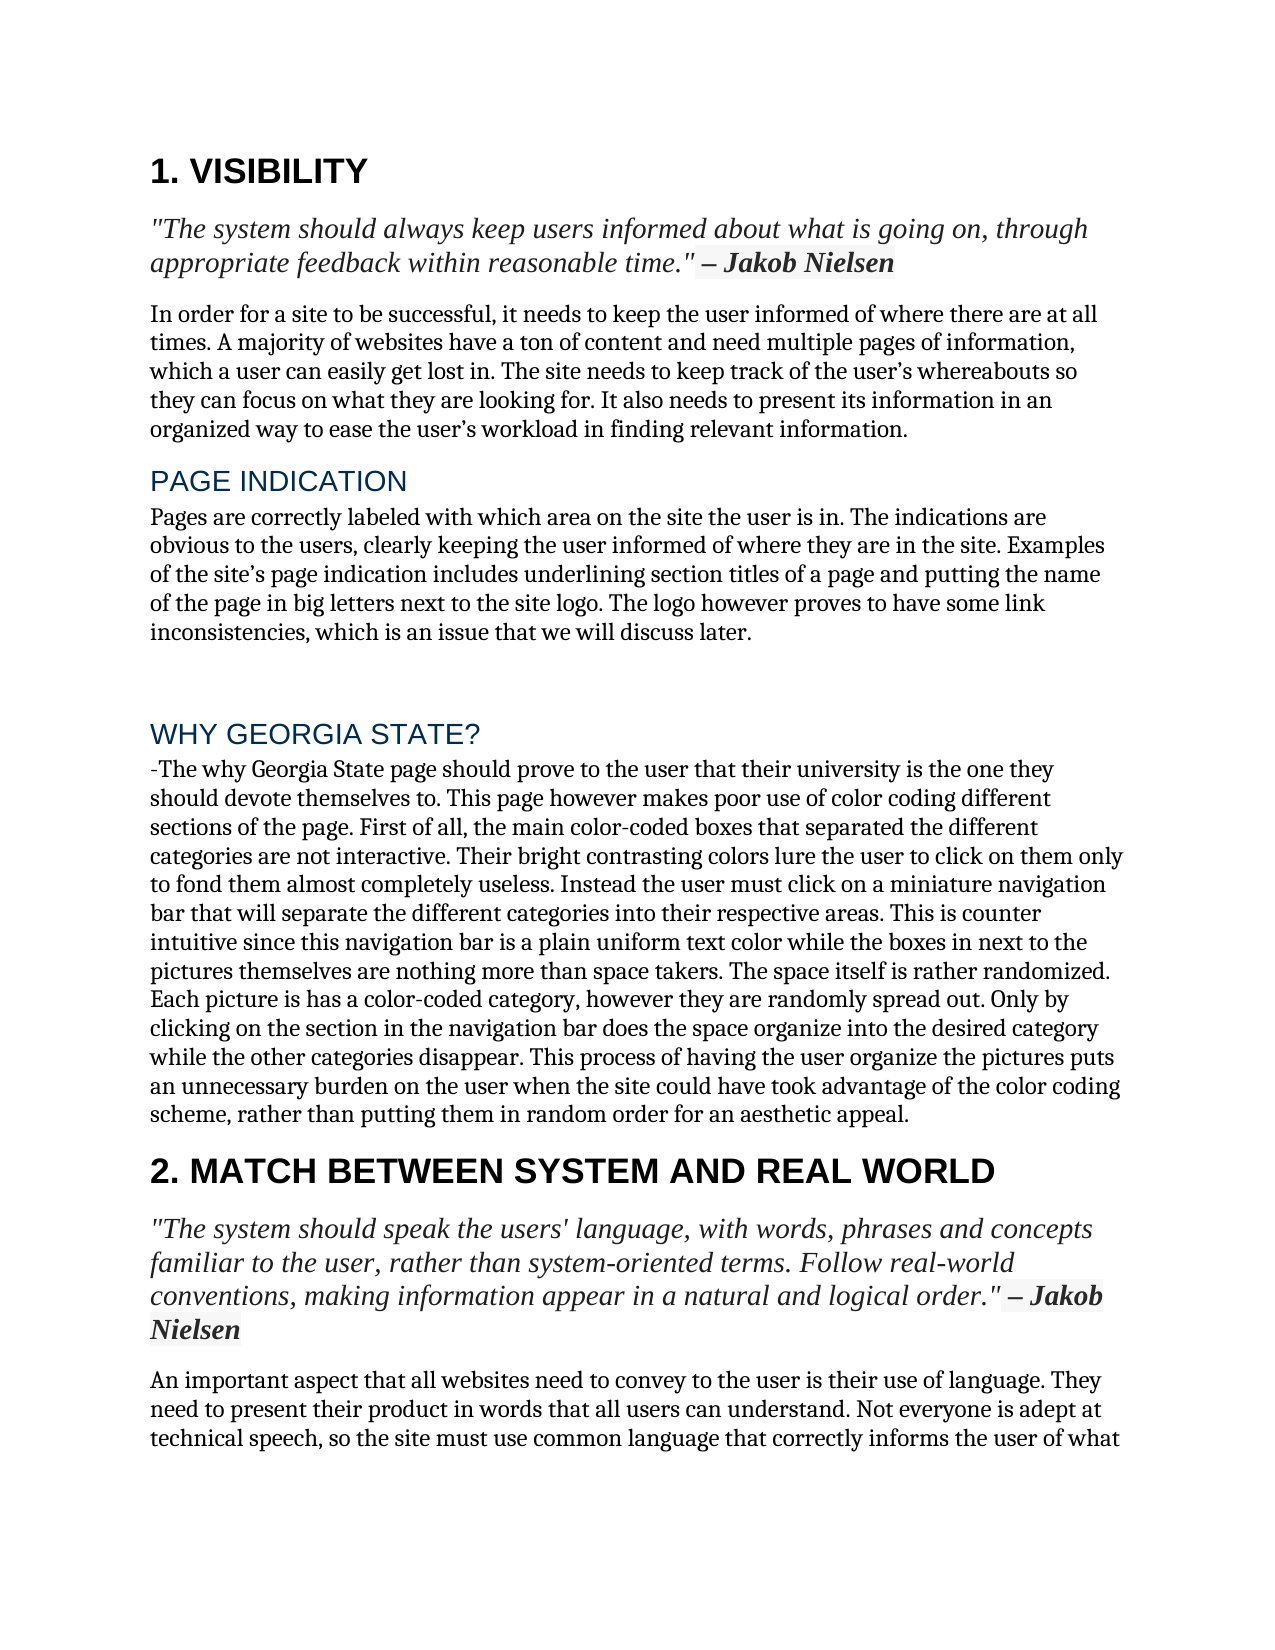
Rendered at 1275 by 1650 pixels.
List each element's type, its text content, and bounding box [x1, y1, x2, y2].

text 2. MATCH BETWEEN SYSTEM AND REAL WORLD [150, 1150, 1125, 1191]
text "The system should always keep users informed about what is going on, through appropriate feedback within reasonable time." – Jakob Nielsen [150, 212, 1125, 279]
text 1. VISIBILITY [150, 150, 1125, 191]
text -The why Georgia State page should prove to the user that their university is the one they should devote themselves to. This page however makes poor use of color coding different sections of the page. First of all, the main color-coded boxes that separated the different categories are not interactive. Their bright contrasting colors lure the user to click on them only to fond them almost completely useless. Instead the user must click on a miniature navigation bar that will separate the different categories into their respective areas. This is counter intuitive since this navigation bar is a plain uniform text color while the boxes in next to the pictures themselves are nothing more than space takers. The space itself is rather randomized. Each picture is has a color-coded category, however they are randomly spread out. Only by clicking on the section in the navigation bar does the space organize into the desired category while the other categories disappear. This process of having the user organize the pictures puts an unnecessary burden on the user when the site could have took advantage of the color coding scheme, rather than putting them in random order for an aesthetic appeal. [150, 755, 1125, 1129]
text WHY GEORGIA STATE? [150, 717, 1125, 750]
text In order for a site to be successful, it needs to keep the user informed of where there are at all times. A majority of websites have a ton of content and need multiple pages of information, which a user can easily get lost in. The site needs to keep track of the user’s whereabouts so they can focus on what they are looking for. It also needs to present its information in an organized way to ease the user’s workload in finding relevant information. [150, 299, 1125, 443]
text "The system should speak the users' language, with words, phrases and concepts familiar to the user, rather than system-oriented terms. Follow real-world conventions, making information appear in a natural and logical order." – Jakob Nielsen [150, 1211, 1125, 1346]
text PAGE INDICATION [150, 464, 1125, 498]
text Pages are correctly labeled with which area on the site the user is in. The indications are obvious to the users, clearly keeping the user informed of where they are in the site. Examples of the site’s page indication includes underlining section titles of a page and putting the name of the page in big letters next to the site logo. The logo however proves to have some link inconsistencies, which is an issue that we will discuss later. [150, 503, 1125, 646]
